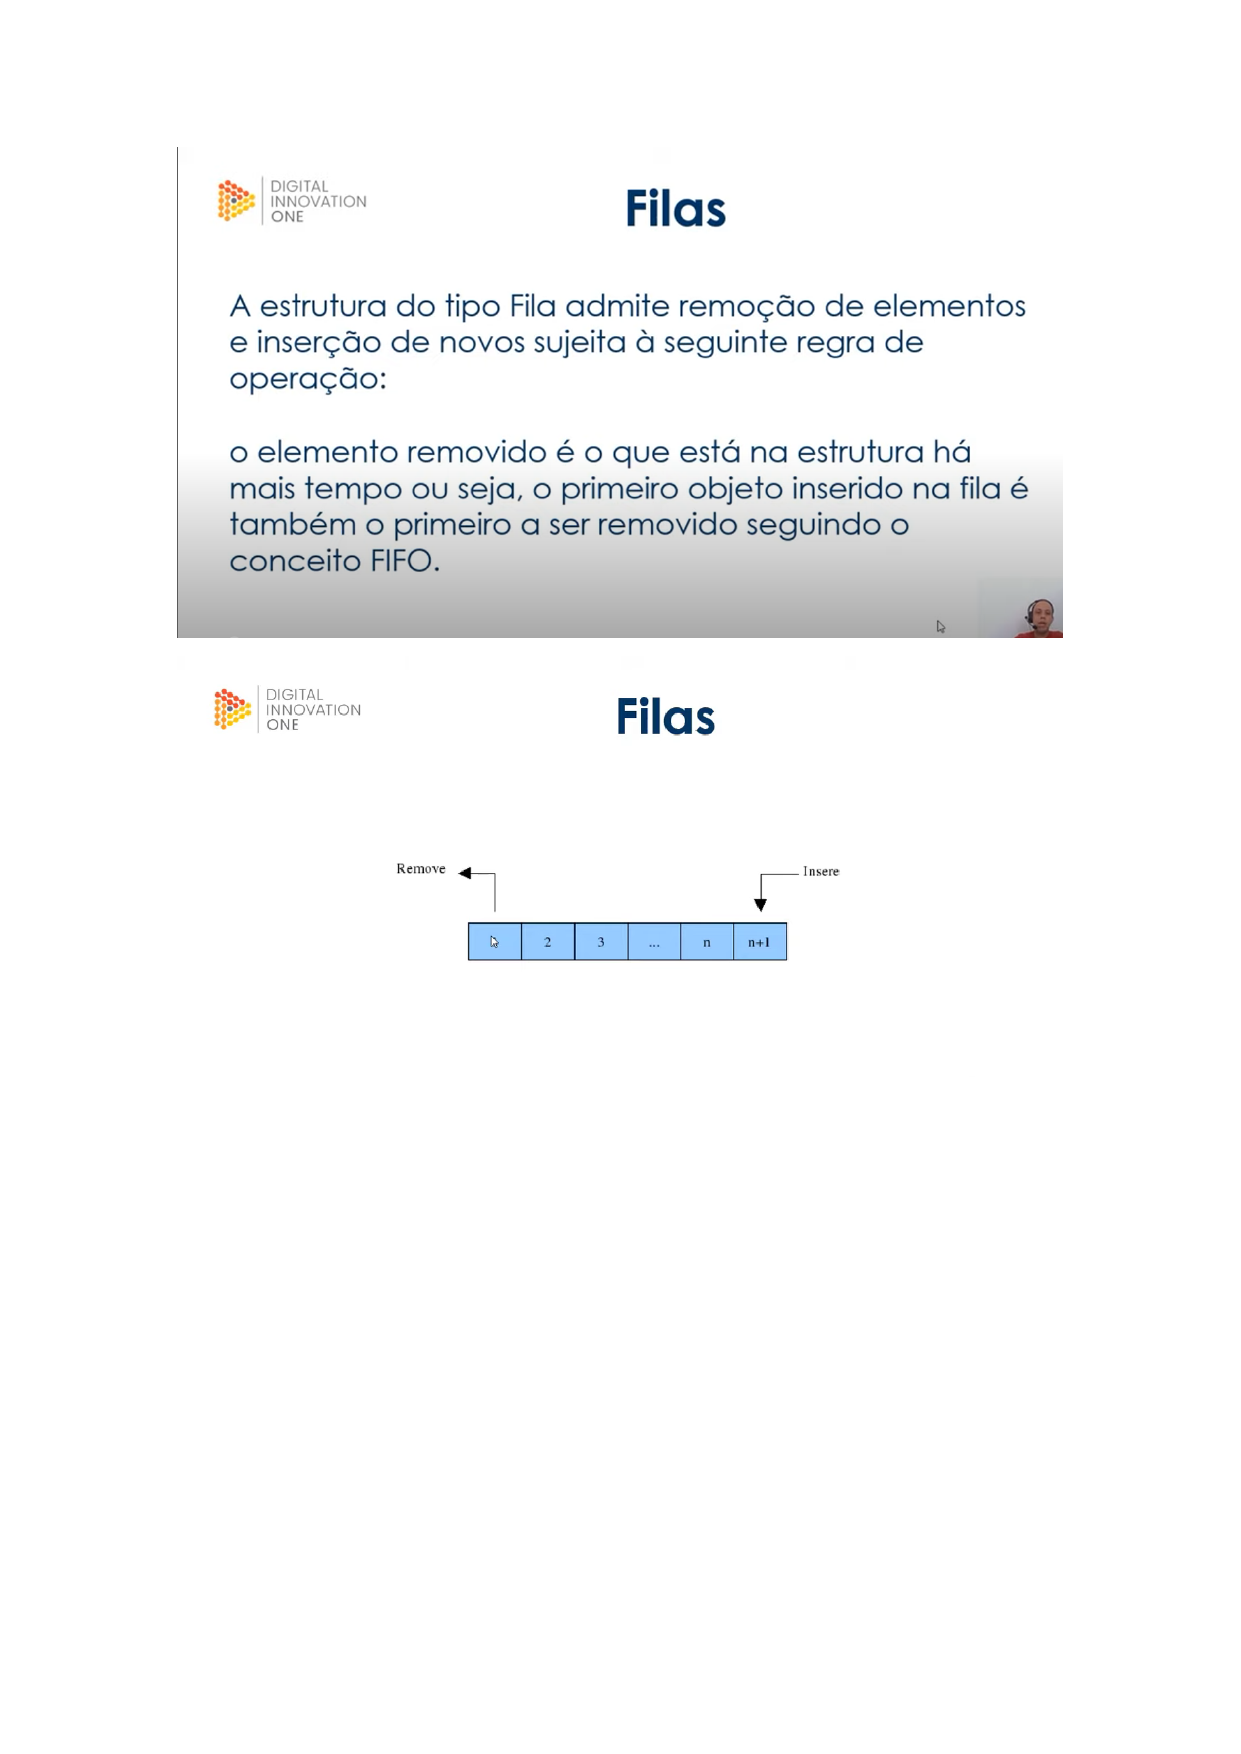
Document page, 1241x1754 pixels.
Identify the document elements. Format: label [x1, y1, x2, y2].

picture [177, 147, 1063, 638]
picture [177, 656, 1063, 1077]
